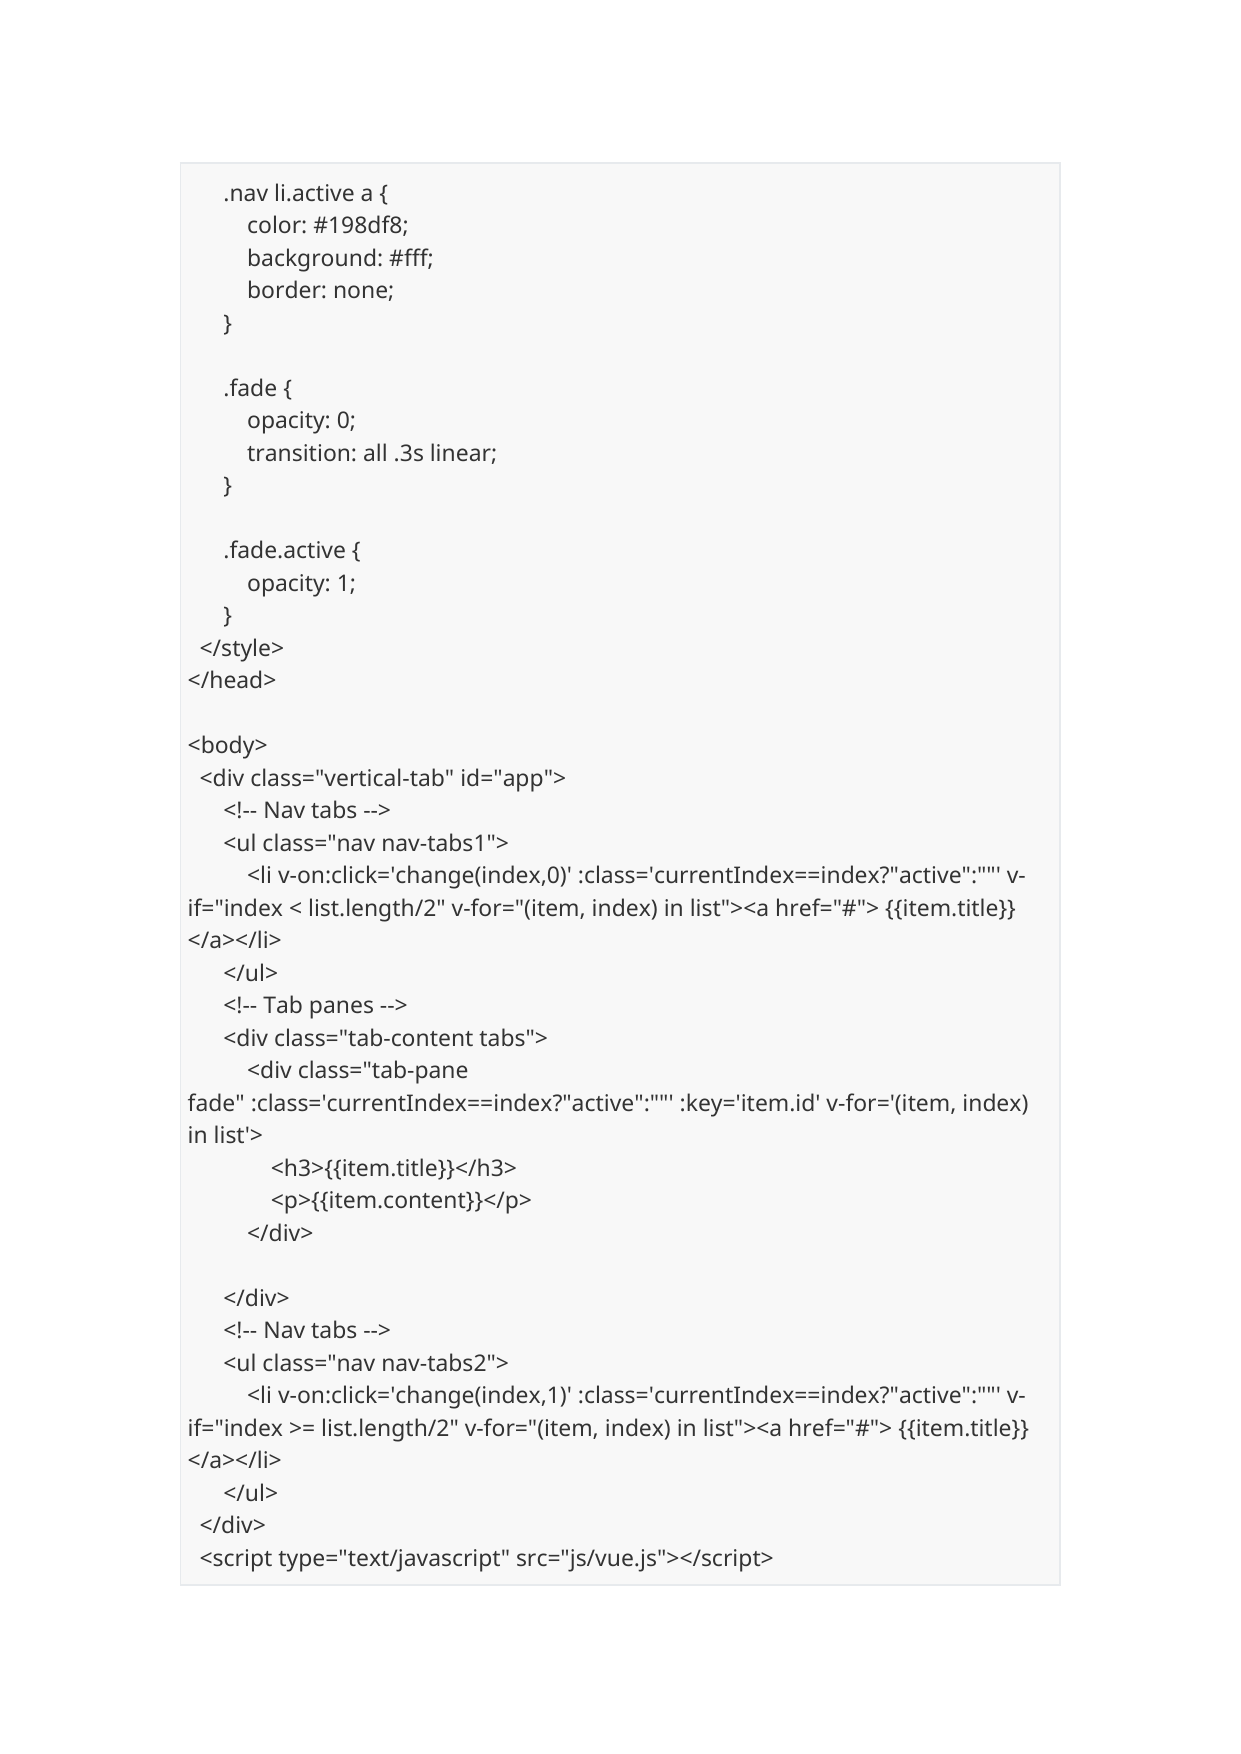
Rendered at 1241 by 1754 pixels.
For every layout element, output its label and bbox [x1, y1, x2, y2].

text [181, 164, 1059, 1584]
